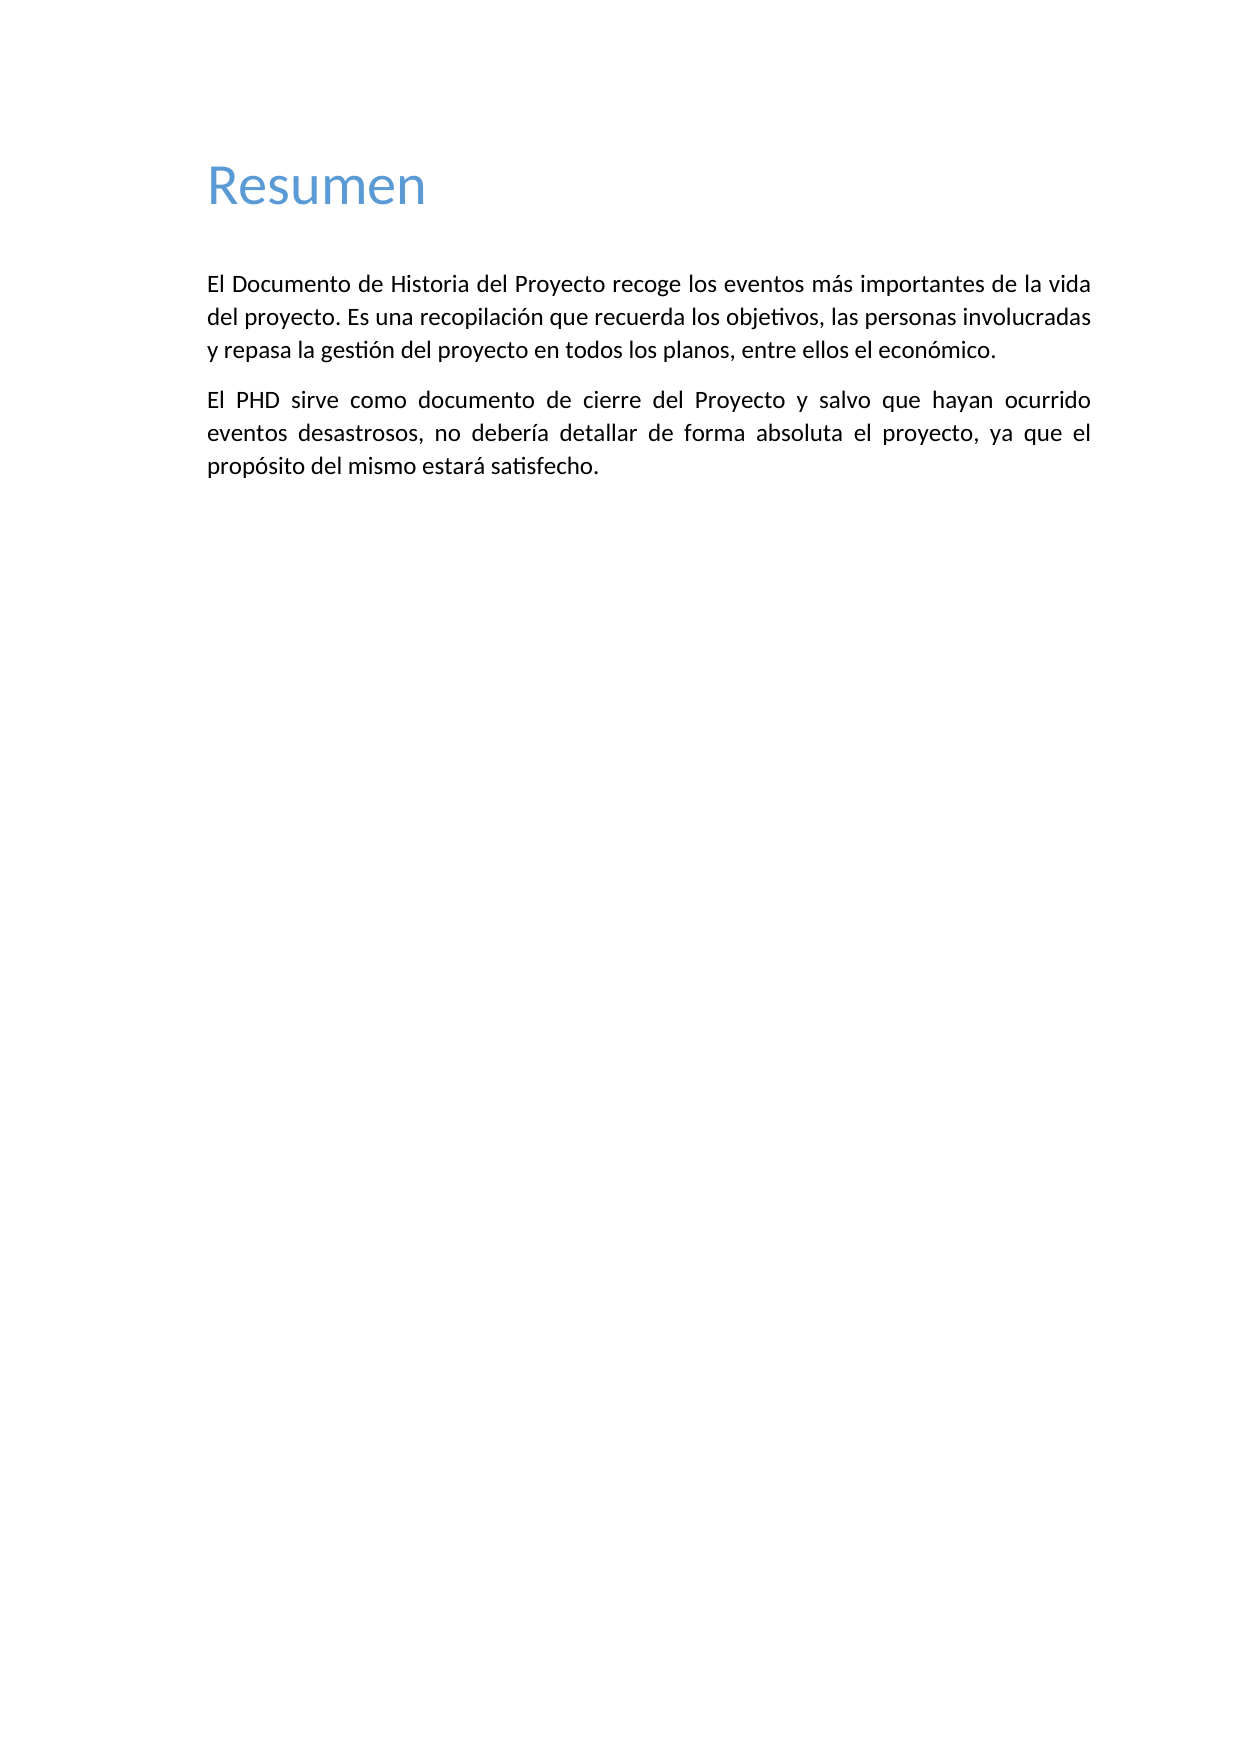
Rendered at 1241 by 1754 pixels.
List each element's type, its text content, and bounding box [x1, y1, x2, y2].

title Resumen [207, 148, 1092, 219]
text El Documento de Historia del Proyecto recoge los eventos más importantes de la vida del proyecto. Es una recopilación que recuerda los objetivos, las personas involucradas y repasa la gestión del proyecto en todos los planos, entre ellos el económico. [207, 268, 1092, 365]
text El PHD sirve como documento de cierre del Proyecto y salvo que hayan ocurrido eventos desastrosos, no debería detallar de forma absoluta el proyecto, ya que el propósito del mismo estará satisfecho. [207, 384, 1092, 480]
